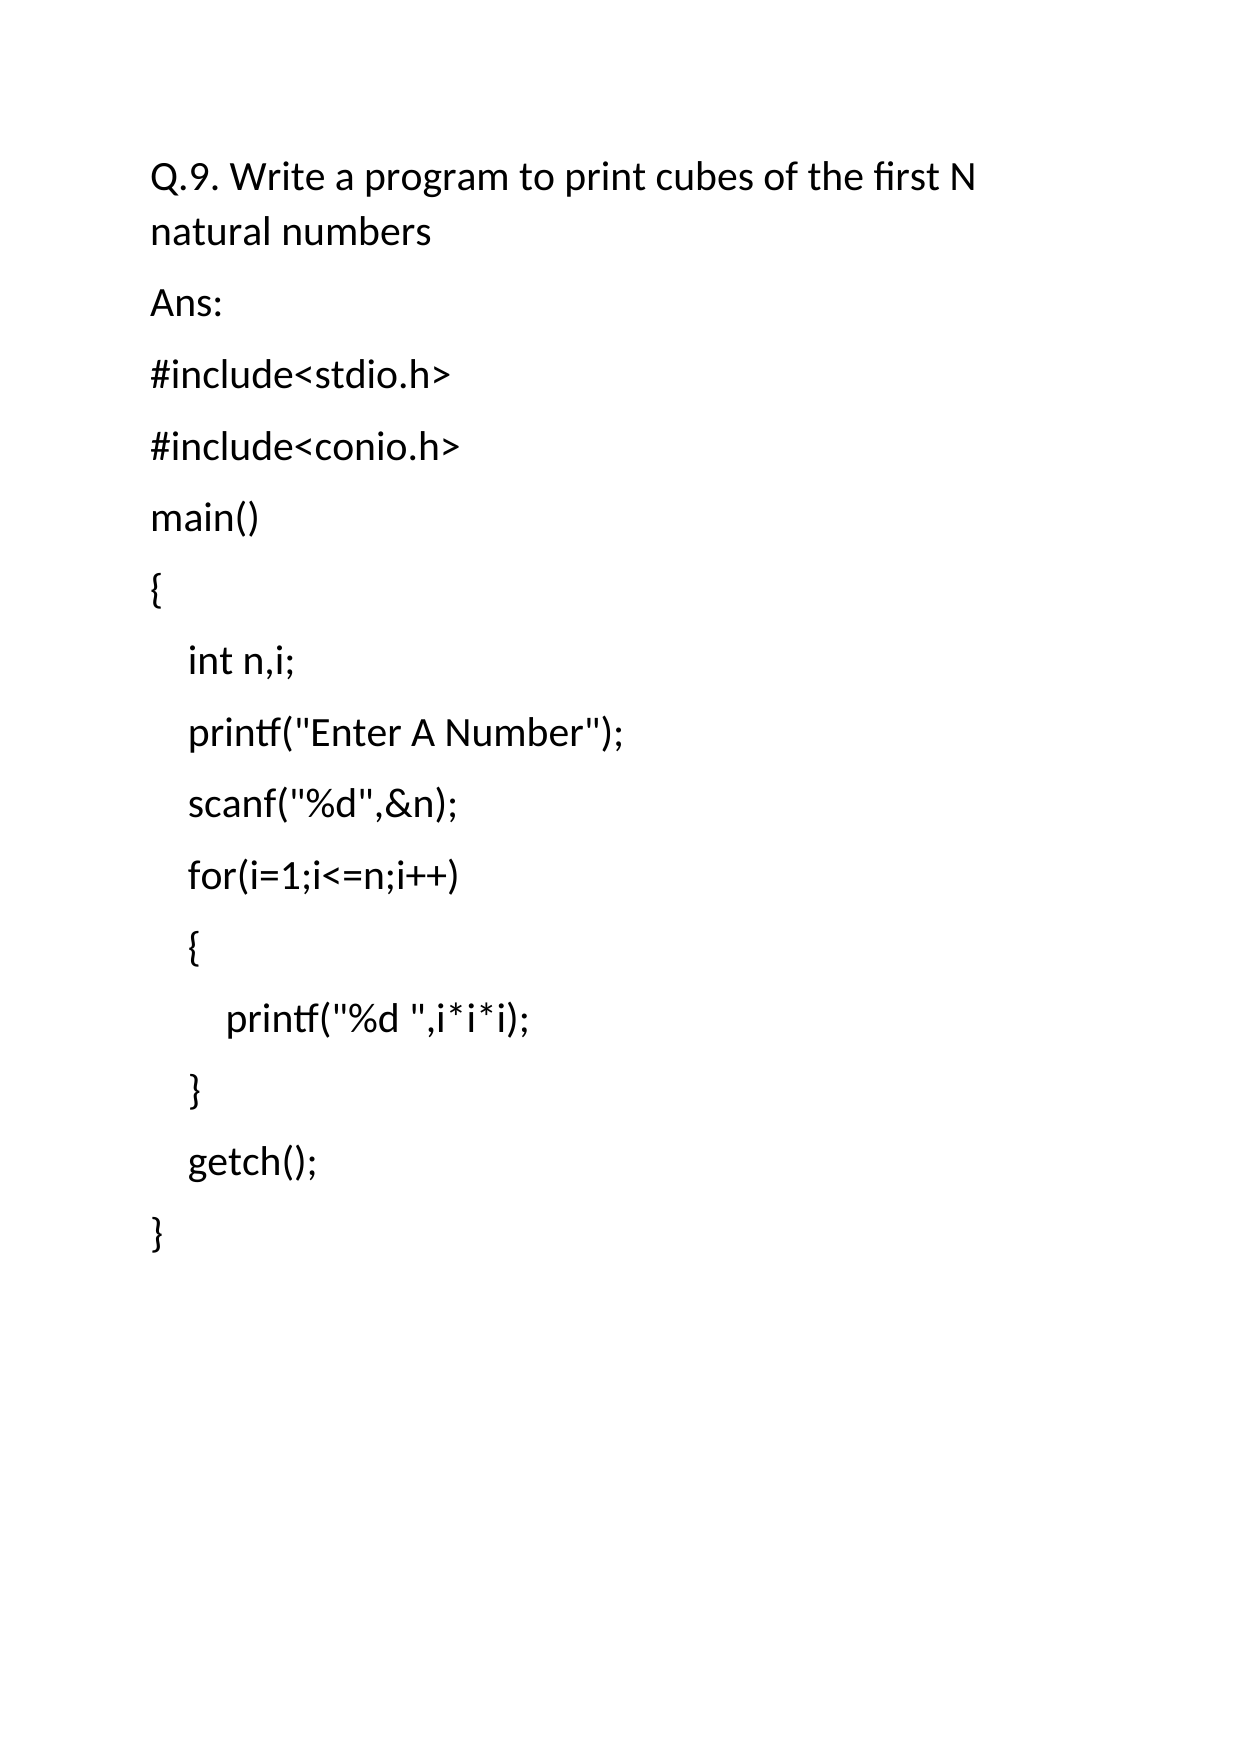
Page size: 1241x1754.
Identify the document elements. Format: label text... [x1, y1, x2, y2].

text #include<stdio.h> [150, 348, 1090, 399]
text } [150, 1207, 1090, 1258]
text { [150, 921, 1090, 971]
text { [150, 563, 1090, 613]
text main() [150, 491, 1090, 542]
text scanf("%d",&n); [150, 777, 1090, 828]
text #include<conio.h> [150, 419, 1090, 470]
text getch(); [150, 1135, 1090, 1186]
text } [150, 1064, 1090, 1114]
text Q.9. Write a program to print cubes of the first N natural numbers [150, 150, 1090, 256]
text for(i=1;i<=n;i++) [150, 849, 1090, 900]
text Ans: [150, 276, 1090, 327]
text printf("Enter A Number"); [150, 706, 1090, 757]
text int n,i; [150, 634, 1090, 685]
text printf("%d ",i*i*i); [150, 992, 1090, 1043]
